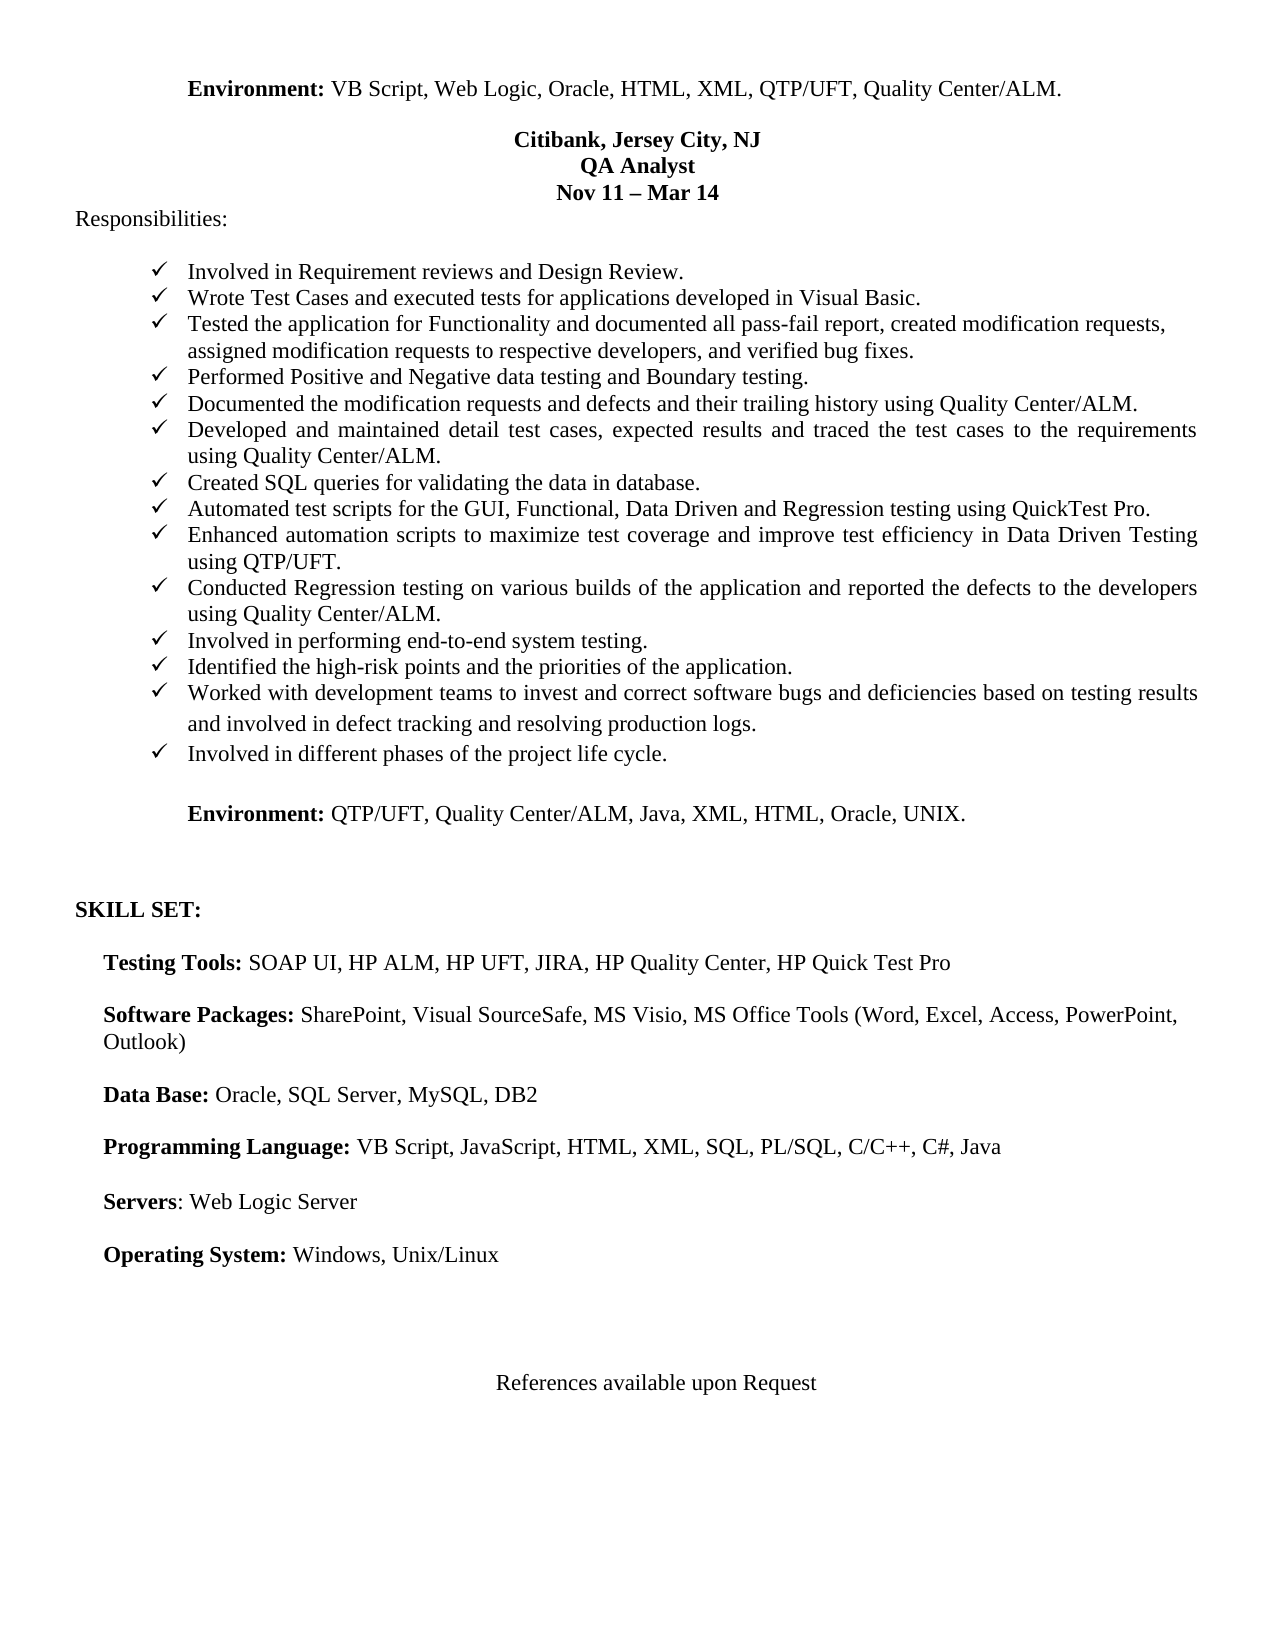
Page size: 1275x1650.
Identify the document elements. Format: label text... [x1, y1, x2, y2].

text Citibank, Jersey City, NJ [75, 126, 1200, 152]
list Documented the modification requests and defects and their trailing history using Quality Center/ALM. [150, 389, 1200, 416]
list Automated test scripts for the GUI, Functional, Data Driven and Regression testing using QuickTest Pro. [150, 495, 1200, 521]
list Identified the high-risk points and the priorities of the application. [150, 653, 1200, 679]
list Conducted Regression testing on various builds of the application and reported the defects to the developers using Quality Center/ALM. [150, 574, 1200, 627]
text Testing Tools: SOAP UI, HP ALM, HP UFT, JIRA, HP Quality Center, HP Quick Test Pro [103, 949, 1200, 975]
list Involved in different phases of the project life cycle. [150, 740, 1200, 766]
text Servers: Web Logic Server [103, 1188, 1200, 1214]
text Software Packages: SharePoint, Visual SourceSafe, MS Visio, MS Office Tools (Word, Excel, Access, PowerPoint, Outlook) [103, 1002, 1200, 1054]
list Worked with development teams to invest and correct software bugs and deficiencies based on testing results and involved in defect tracking and resolving production logs. [150, 679, 1200, 736]
text References available upon Request [112, 1369, 1200, 1396]
text Operating System: Windows, Unix/Linux [103, 1241, 1200, 1267]
list Created SQL queries for validating the data in database. [150, 469, 1200, 495]
text QA Analyst [75, 152, 1200, 179]
list Involved in performing end-to-end system testing. [150, 627, 1200, 653]
list Environment: QTP/UFT, Quality Center/ALM, Java, XML, HTML, Oracle, UNIX. [187, 800, 1200, 827]
list Developed and maintained detail test cases, expected results and traced the test cases to the requirements using Quality Center/ALM. [150, 416, 1200, 469]
list Tested the application for Functionality and documented all pass-fail report, created modification requests, assigned modification requests to respective developers, and verified bug fixes. [150, 311, 1200, 363]
list Enhanced automation scripts to maximize test coverage and improve test efficiency in Data Driven Testing using QTP/UFT. [150, 521, 1200, 574]
list Performed Positive and Negative data testing and Boundary testing. [150, 363, 1200, 389]
text Data Base: Oracle, SQL Server, MySQL, DB2 [103, 1081, 1200, 1107]
text Programming Language: VB Script, JavaScript, HTML, XML, SQL, PL/SQL, C/C++, C#, Java [103, 1133, 1200, 1160]
list Wrote Test Cases and executed tests for applications developed in Visual Basic. [150, 284, 1200, 311]
list Environment: VB Script, Web Logic, Oracle, HTML, XML, QTP/UFT, Quality Center/ALM. [187, 75, 1200, 101]
text Nov 11 – Mar 14 [75, 179, 1200, 205]
text SKILL SET: [75, 896, 1200, 922]
text Responsibilities: [75, 205, 1200, 231]
list Involved in Requirement reviews and Design Review. [150, 258, 1200, 284]
